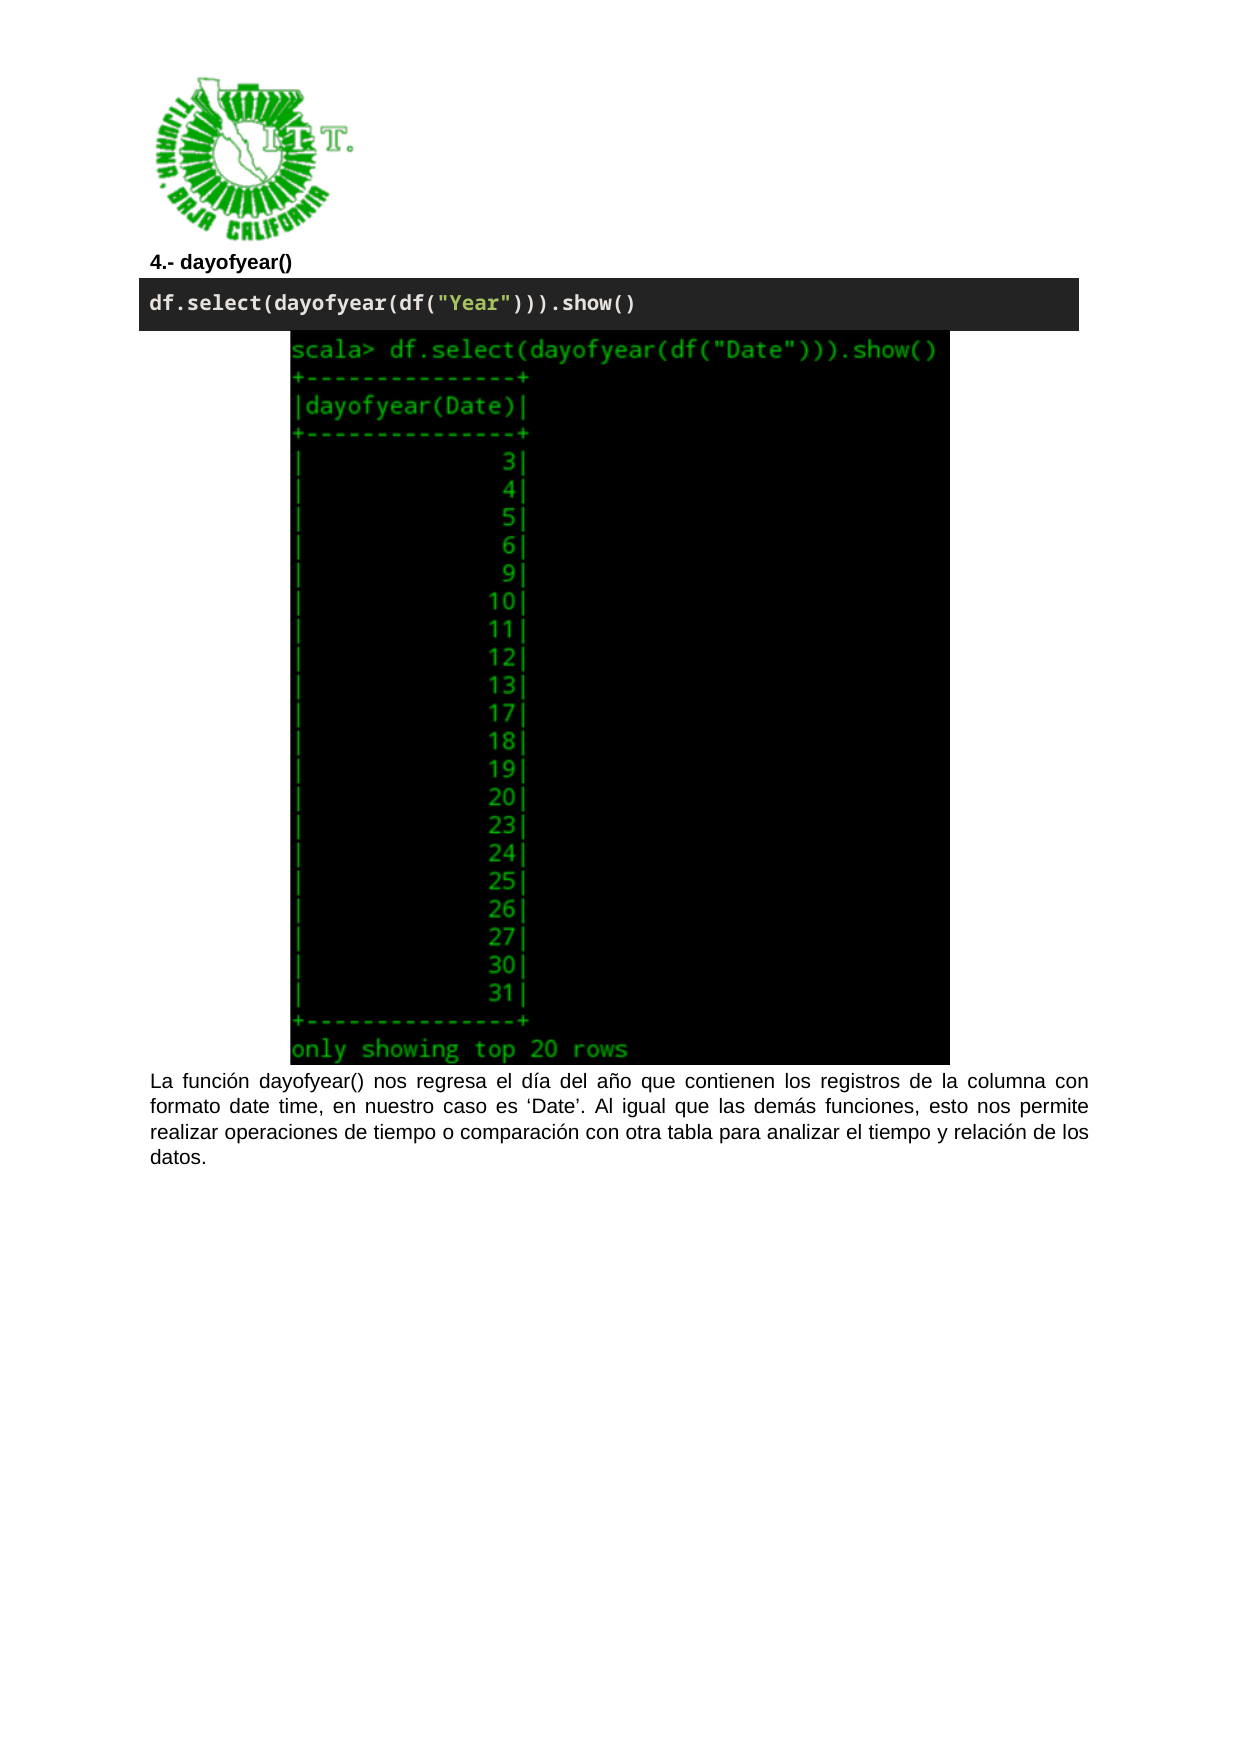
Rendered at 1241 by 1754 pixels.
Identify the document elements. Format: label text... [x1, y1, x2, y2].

text 4.- dayofyear() [150, 250, 1090, 274]
table_header df.select(dayofyear(df("Year"))).show() [139, 278, 1079, 331]
picture [150, 75, 362, 247]
text La función dayofyear() nos regresa el día del año que contienen los registros de la columna con formato date time, en nuestro caso es ‘Date’. Al igual que las demás funciones, esto nos permite realizar operaciones de tiempo o comparación con otra tabla para analizar el tiempo y relación de los datos. [150, 1069, 1090, 1169]
picture [290, 330, 950, 1065]
